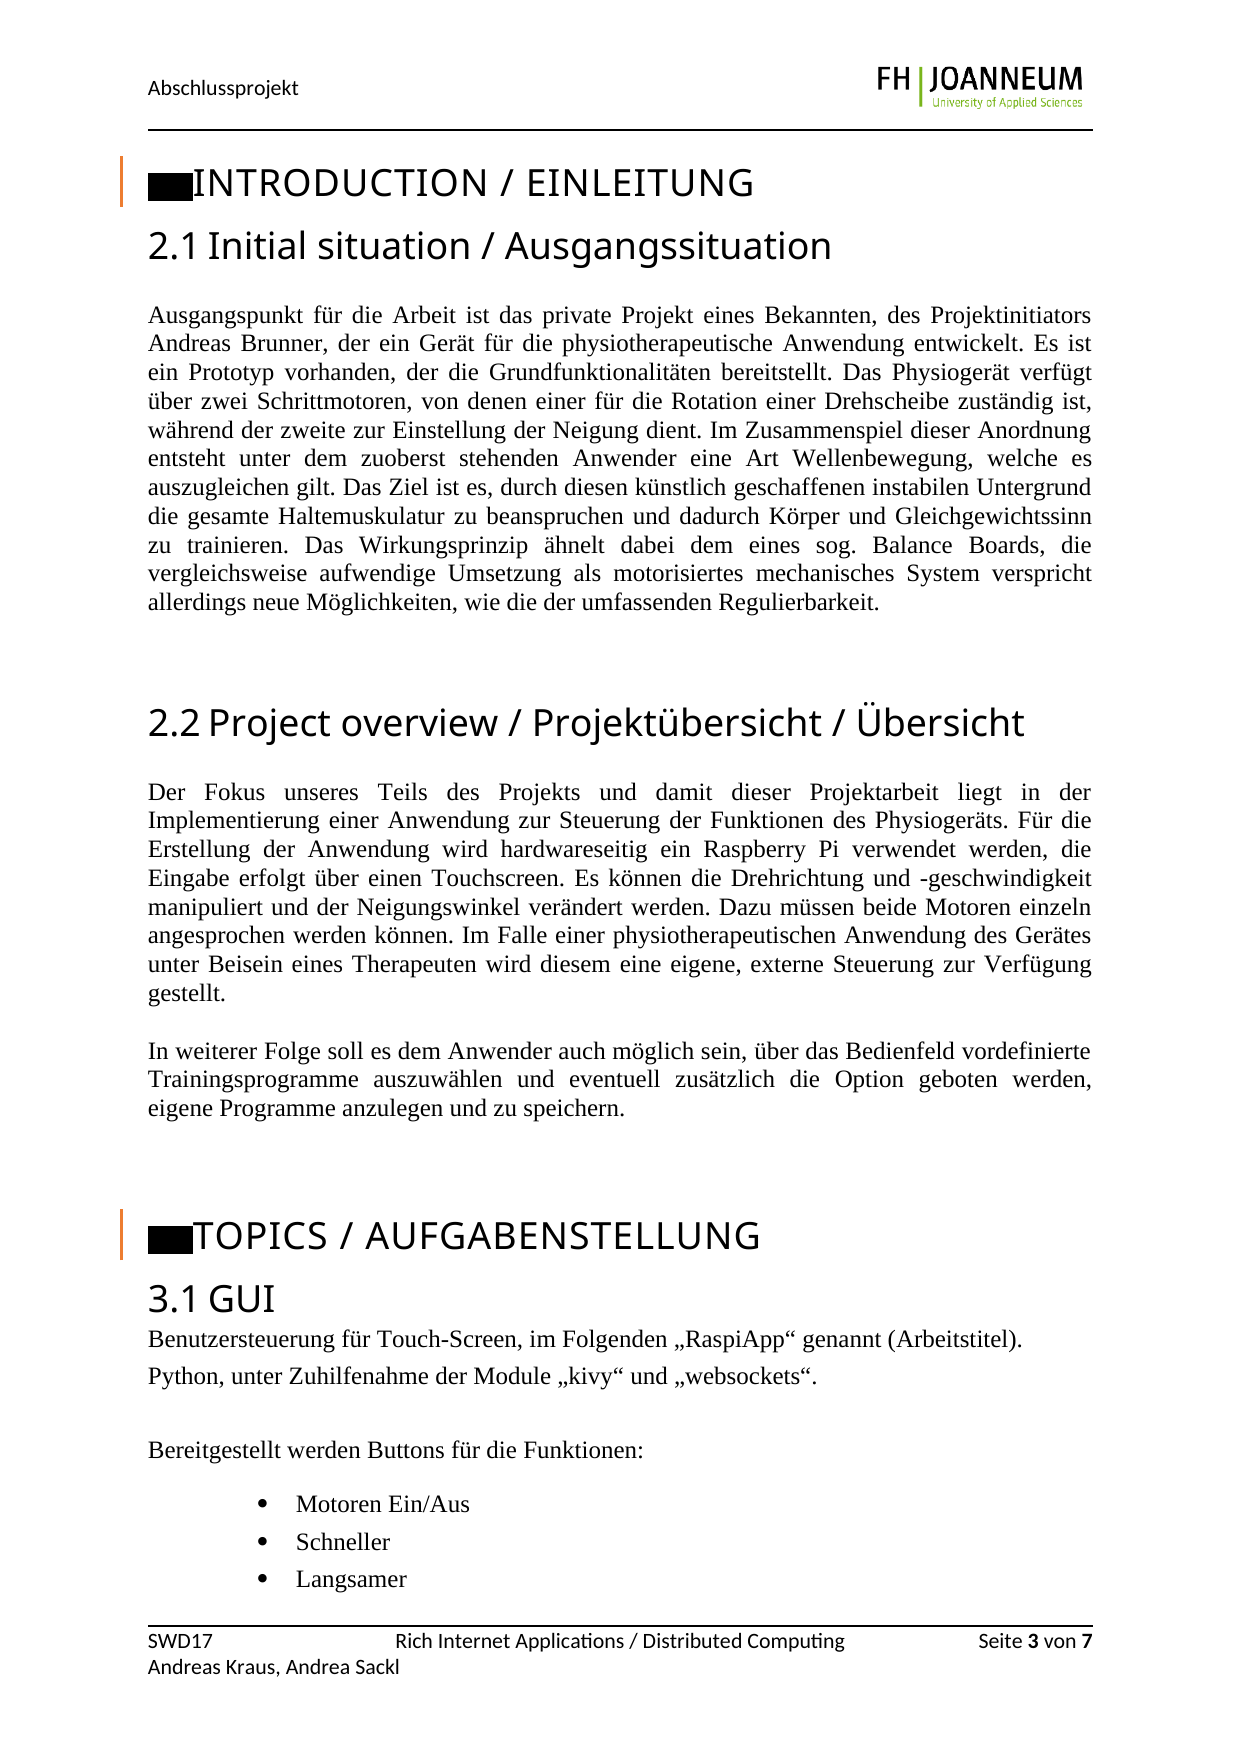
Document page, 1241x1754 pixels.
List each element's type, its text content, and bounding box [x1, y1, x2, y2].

subtitle Topics / Aufgabenstellung [123, 1209, 1093, 1260]
text Der Fokus unseres Teils des Projekts und damit dieser Projektarbeit liegt in der Implementierung einer Anwendung zur Steuerung der Funktionen des Physiogeräts. Für die Erstellung der Anwendung wird hardwareseitig ein Raspberry Pi verwendet werden, die Eingabe erfolgt über einen Touchscreen. Es können die Drehrichtung und -geschwindigkeit manipuliert und der Neigungswinkel verändert werden. Dazu müssen beide Motoren einzeln angesprochen werden können. Im Falle einer physiotherapeutischen Anwendung des Gerätes unter Beisein eines Therapeuten wird diesem eine eigene, externe Steuerung zur Verfügung gestellt. [148, 777, 1093, 1007]
subtitle Initial situation / Ausgangssituation [148, 219, 1093, 271]
text Bereitgestellt werden Buttons für die Funktionen: [148, 1436, 1093, 1464]
text Ausgangspunkt für die Arbeit ist das private Projekt eines Bekannten, des Projektinitiators Andreas Brunner, der ein Gerät für die physiotherapeutische Anwendung entwickelt. Es ist ein Prototyp vorhanden, der die Grundfunktionalitäten bereitstellt. Das Physiogerät verfügt über zwei Schrittmotoren, von denen einer für die Rotation einer Drehscheibe zuständig ist, während der zweite zur Einstellung der Neigung dient. Im Zusammenspiel dieser Anordnung entsteht unter dem zuoberst stehenden Anwender eine Art Wellenbewegung, welche es auszugleichen gilt. Das Ziel ist es, durch diesen künstlich geschaffenen instabilen Untergrund die gesamte Haltemuskulatur zu beanspruchen und dadurch Körper und Gleichgewichtssinn zu trainieren. Das Wirkungsprinzip ähnelt dabei dem eines sog. Balance Boards, die vergleichsweise aufwendige Umsetzung als motorisiertes mechanisches System verspricht allerdings neue Möglichkeiten, wie die der umfassenden Regulierbarkeit. [148, 300, 1093, 616]
subtitle GUI [148, 1273, 1093, 1324]
text In weiterer Folge soll es dem Anwender auch möglich sein, über das Bedienfeld vordefinierte Trainingsprogramme auszuwählen und eventuell zusätzlich die Option geboten werden, eigene Programme anzulegen und zu speichern. [148, 1036, 1093, 1122]
list Schneller [258, 1527, 1093, 1556]
picture [871, 56, 1093, 116]
list Langsamer [258, 1564, 1093, 1593]
text Python, unter Zuhilfenahme der Module „kivy“ und „websockets“. [148, 1361, 1093, 1390]
subtitle Introduction / Einleitung [123, 156, 1093, 207]
text Benutzersteuerung für Touch-Screen, im Folgenden „RaspiApp“ genannt (Arbeitstitel). [148, 1324, 1093, 1352]
subtitle Project overview / Projektübersicht / Übersicht [148, 696, 1093, 747]
list Motoren Ein/Aus [258, 1489, 1093, 1518]
